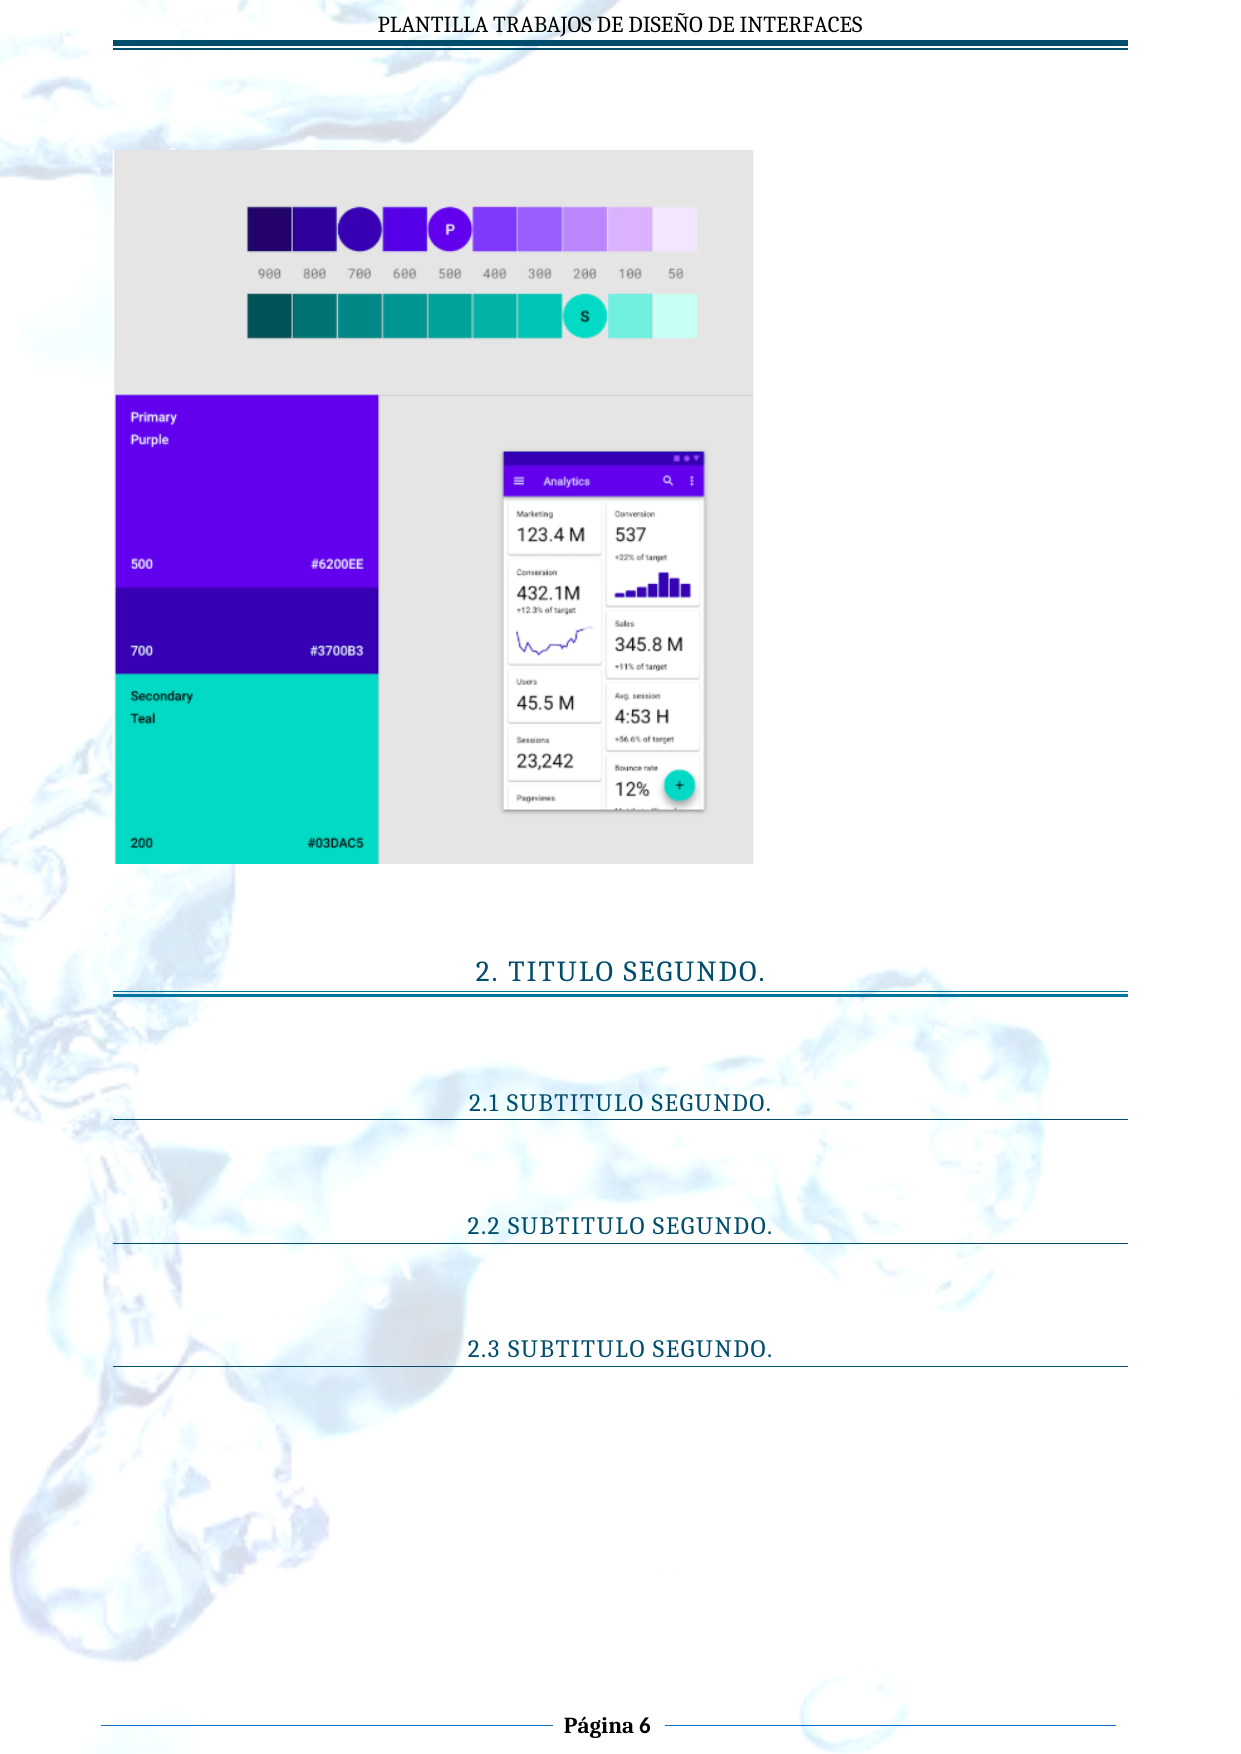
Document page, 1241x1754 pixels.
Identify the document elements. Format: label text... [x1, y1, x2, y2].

subtitle 2.1 Subtitulo Segundo. [112, 1088, 1128, 1120]
subtitle 2. TITULO SEGUNDO. [112, 955, 1128, 997]
subtitle 2.2 Subtitulo Segundo. [112, 1212, 1128, 1244]
picture [112, 150, 754, 864]
subtitle 2.3 Subtitulo Segundo. [112, 1335, 1128, 1367]
